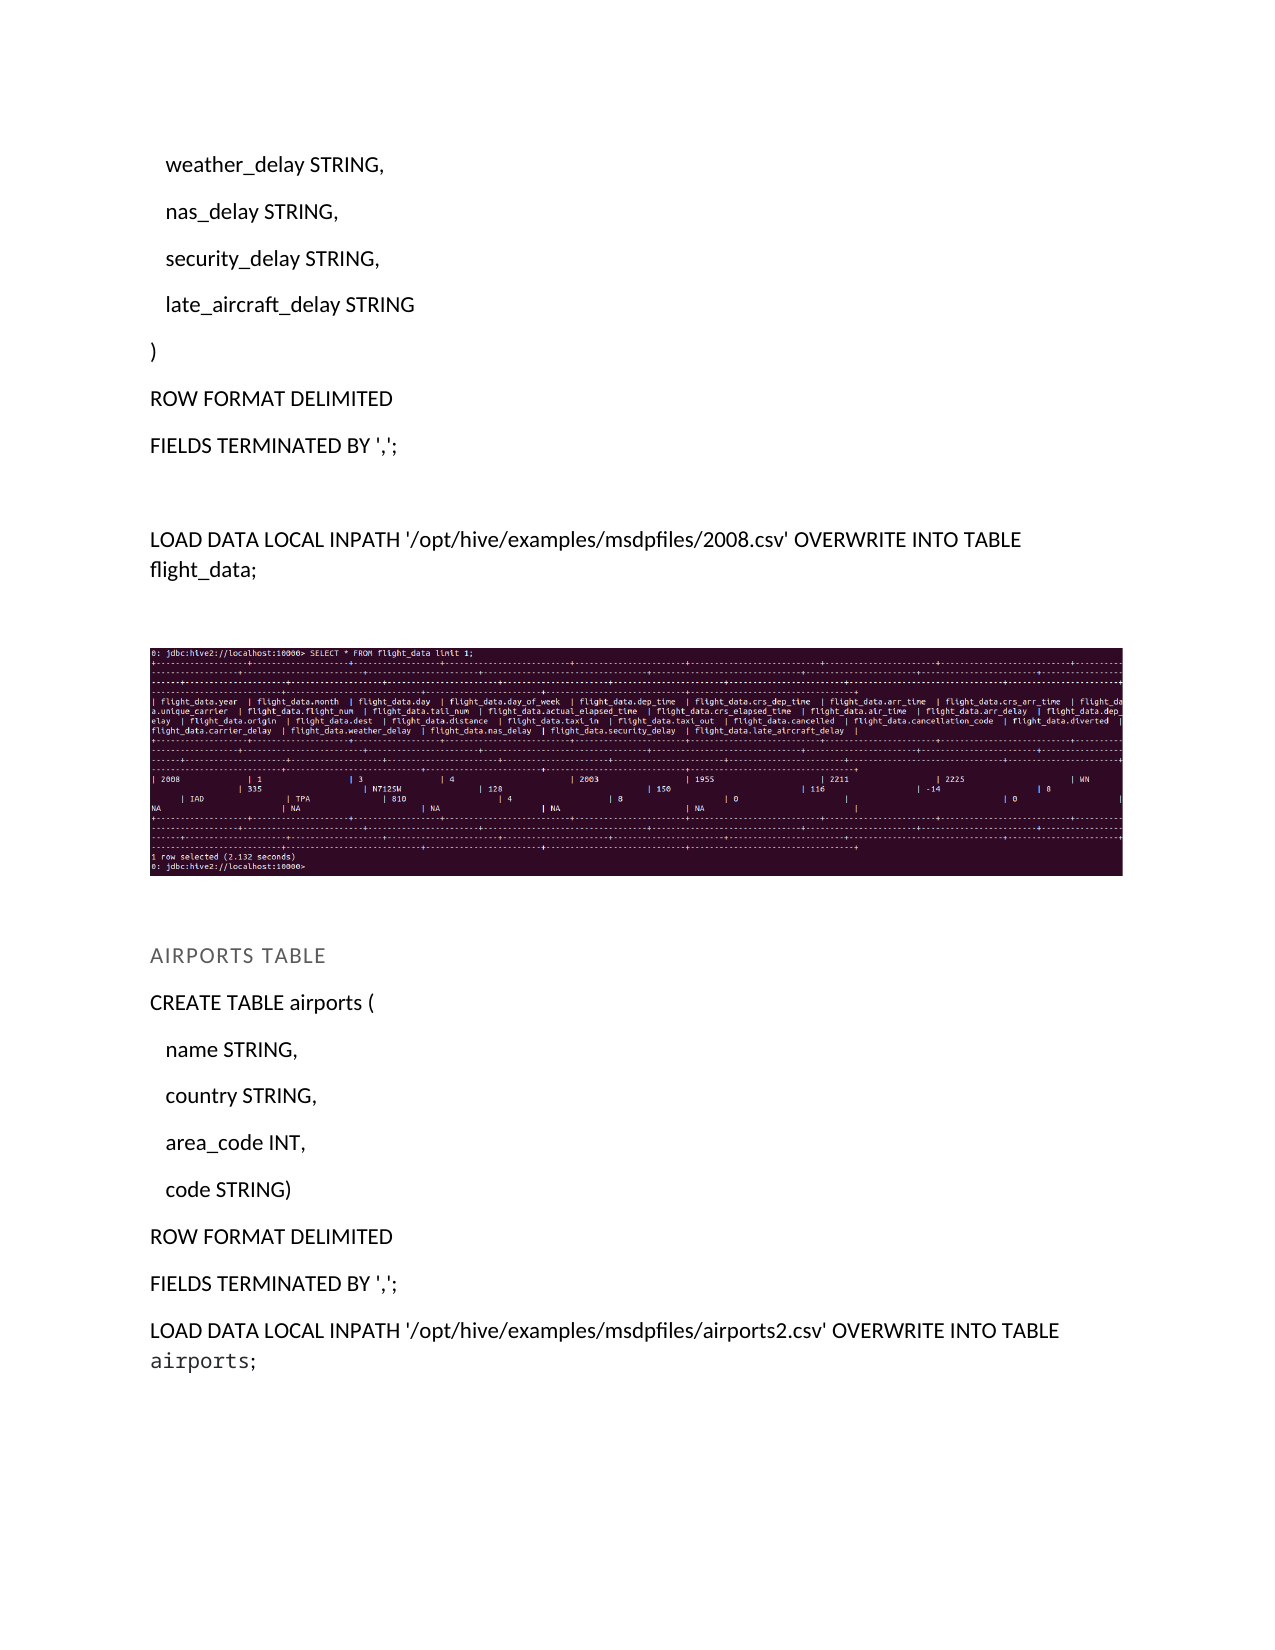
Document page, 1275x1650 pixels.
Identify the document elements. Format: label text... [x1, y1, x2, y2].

text code STRING) [150, 1175, 1125, 1203]
text LOAD DATA LOCAL INPATH '/opt/hive/examples/msdpfiles/2008.csv' OVERWRITE INTO TABLE flight_data; [150, 525, 1125, 583]
text CREATE TABLE airports ( [150, 988, 1125, 1016]
picture [150, 648, 1123, 876]
text ROW FORMAT DELIMITED [150, 384, 1125, 412]
text ) [150, 337, 1125, 366]
text weather_delay STRING, [150, 150, 1125, 178]
text FIELDS TERMINATED BY ','; [150, 431, 1125, 459]
text late_aircraft_delay STRING [150, 291, 1125, 319]
subtitle AIRPORTS TABLE [150, 941, 1125, 969]
text nas_delay STRING, [150, 197, 1125, 225]
text security_delay STRING, [150, 244, 1125, 272]
text area_code INT, [150, 1128, 1125, 1157]
text name STRING, [150, 1035, 1125, 1063]
text country STRING, [150, 1082, 1125, 1110]
text ROW FORMAT DELIMITED [150, 1222, 1125, 1250]
text LOAD DATA LOCAL INPATH '/opt/hive/examples/msdpfiles/airports2.csv' OVERWRITE INTO TABLE airports; [150, 1316, 1125, 1375]
text FIELDS TERMINATED BY ','; [150, 1269, 1125, 1297]
